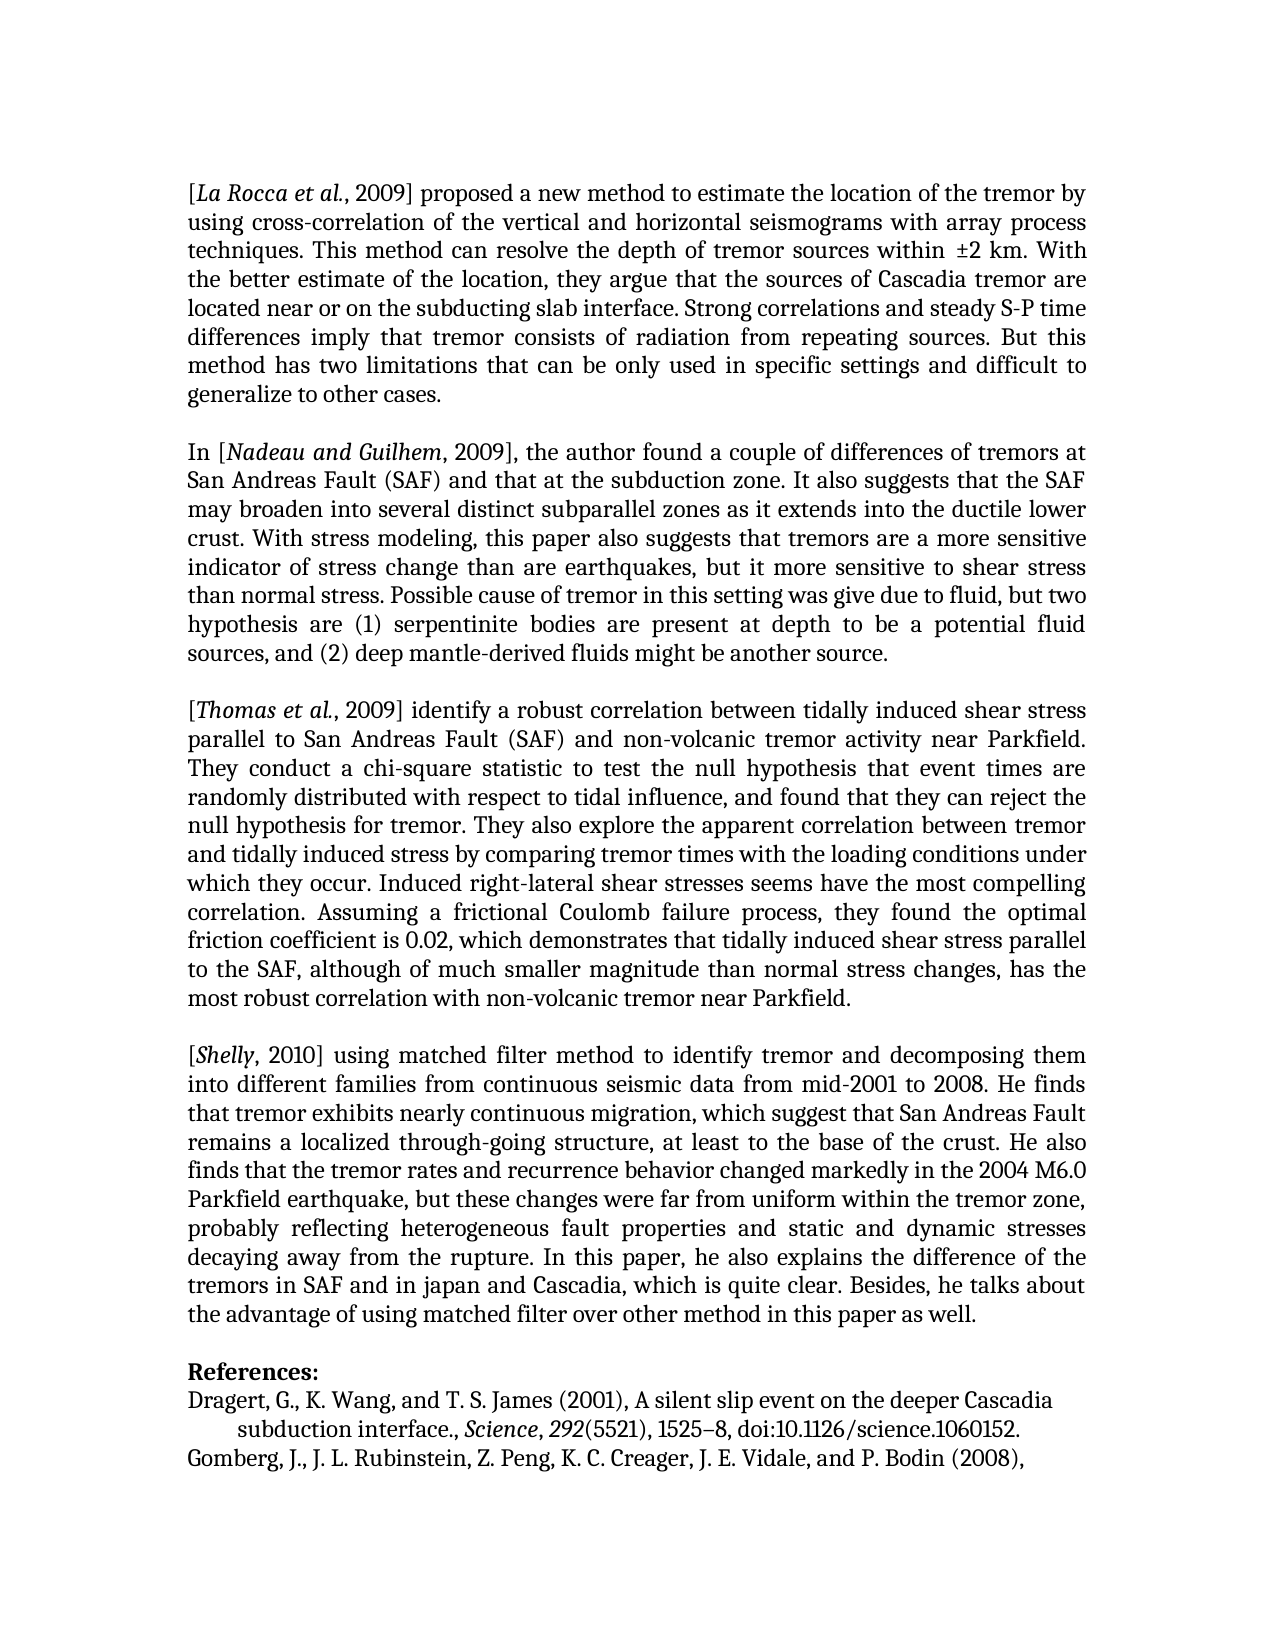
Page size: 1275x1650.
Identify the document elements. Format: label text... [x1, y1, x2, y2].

text [Thomas et al., 2009] identify a robust correlation between tidally induced shear stress parallel to San Andreas Fault (SAF) and non-volcanic tremor activity near Parkfield. They conduct a chi-square statistic to test the null hypothesis that event times are randomly distributed with respect to tidal influence, and found that they can reject the null hypothesis for tremor. They also explore the apparent correlation between tremor and tidally induced stress by comparing tremor times with the loading conditions under which they occur. Induced right-lateral shear stresses seems have the most compelling correlation. Assuming a frictional Coulomb failure process, they found the optimal friction coefficient is 0.02, which demonstrates that tidally induced shear stress parallel to the SAF, although of much smaller magnitude than normal stress changes, has the most robust correlation with non-volcanic tremor near Parkfield. [187, 696, 1087, 1012]
text References: [187, 1357, 1087, 1386]
